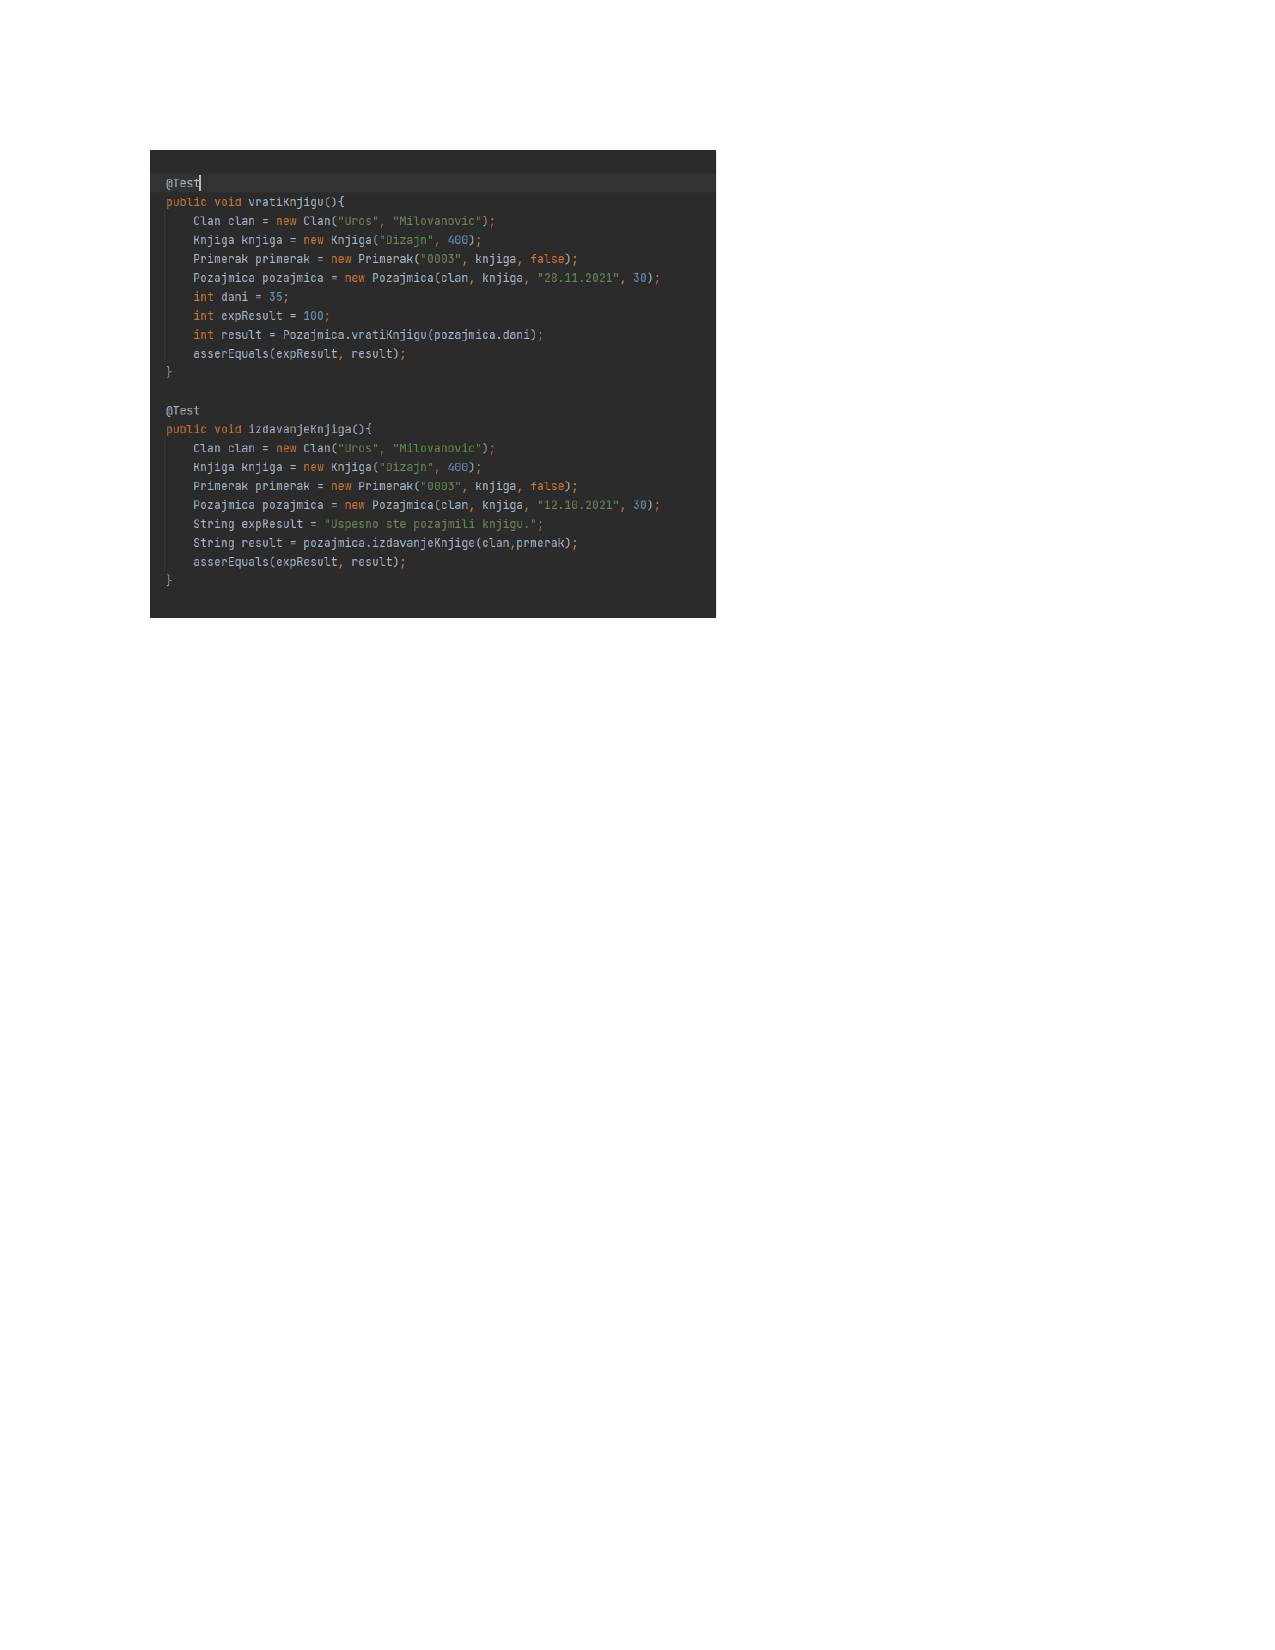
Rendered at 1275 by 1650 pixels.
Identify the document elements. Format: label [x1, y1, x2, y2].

picture [150, 150, 717, 618]
